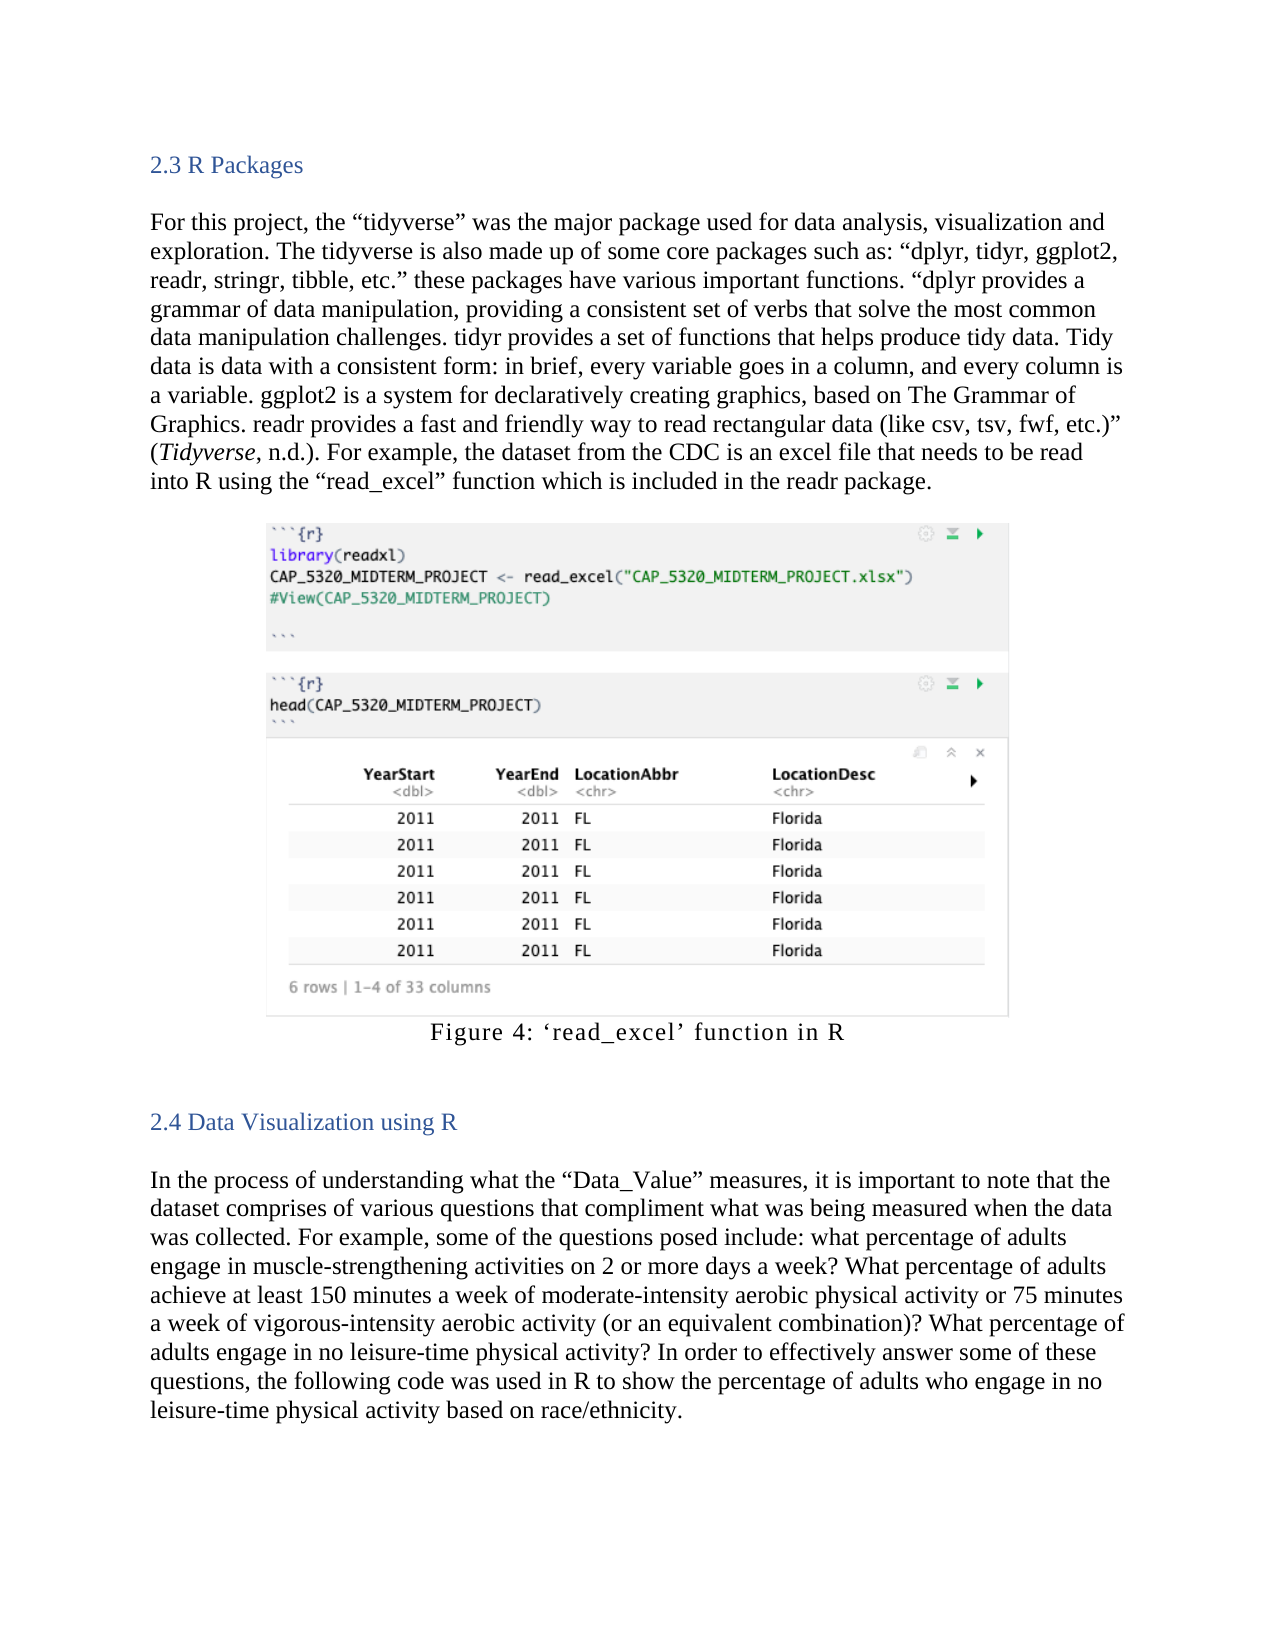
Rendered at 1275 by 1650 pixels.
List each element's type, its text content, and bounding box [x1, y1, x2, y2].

text For this project, the “tidyverse” was the major package used for data analysis, visualization and exploration. The tidyverse is also made up of some core packages such as: “dplyr, tidyr, ggplot2, readr, stringr, tibble, etc.” these packages have various important functions. “dplyr provides a grammar of data manipulation, providing a consistent set of verbs that solve the most common data manipulation challenges. tidyr provides a set of functions that helps produce tidy data. Tidy data is data with a consistent form: in brief, every variable goes in a column, and every column is a variable. ggplot2 is a system for declaratively creating graphics, based on The Grammar of Graphics. readr provides a fast and friendly way to read rectangular data (like csv, tsv, fwf, etc.)” (Tidyverse, n.d.). For example, the dataset from the CDC is an excel file that needs to be read into R using the “read_excel” function which is included in the readr package. [150, 207, 1125, 495]
subtitle Figure 4: ‘read_excel’ function in R [150, 1017, 1125, 1046]
picture [266, 523, 1010, 1018]
subtitle 2.4 Data Visualization using R [150, 1107, 1125, 1136]
text In the process of understanding what the “Data_Value” measures, it is important to note that the dataset comprises of various questions that compliment what was being measured when the data was collected. For example, some of the questions posed include: what percentage of adults engage in muscle-strengthening activities on 2 or more days a week? What percentage of adults achieve at least 150 minutes a week of moderate-intensity aerobic physical activity or 75 minutes a week of vigorous-intensity aerobic activity (or an equivalent combination)? What percentage of adults engage in no leisure-time physical activity? In order to effectively answer some of these questions, the following code was used in R to show the percentage of adults who engage in no leisure-time physical activity based on race/ethnicity. [150, 1165, 1125, 1423]
subtitle 2.3 R Packages [150, 150, 1125, 179]
